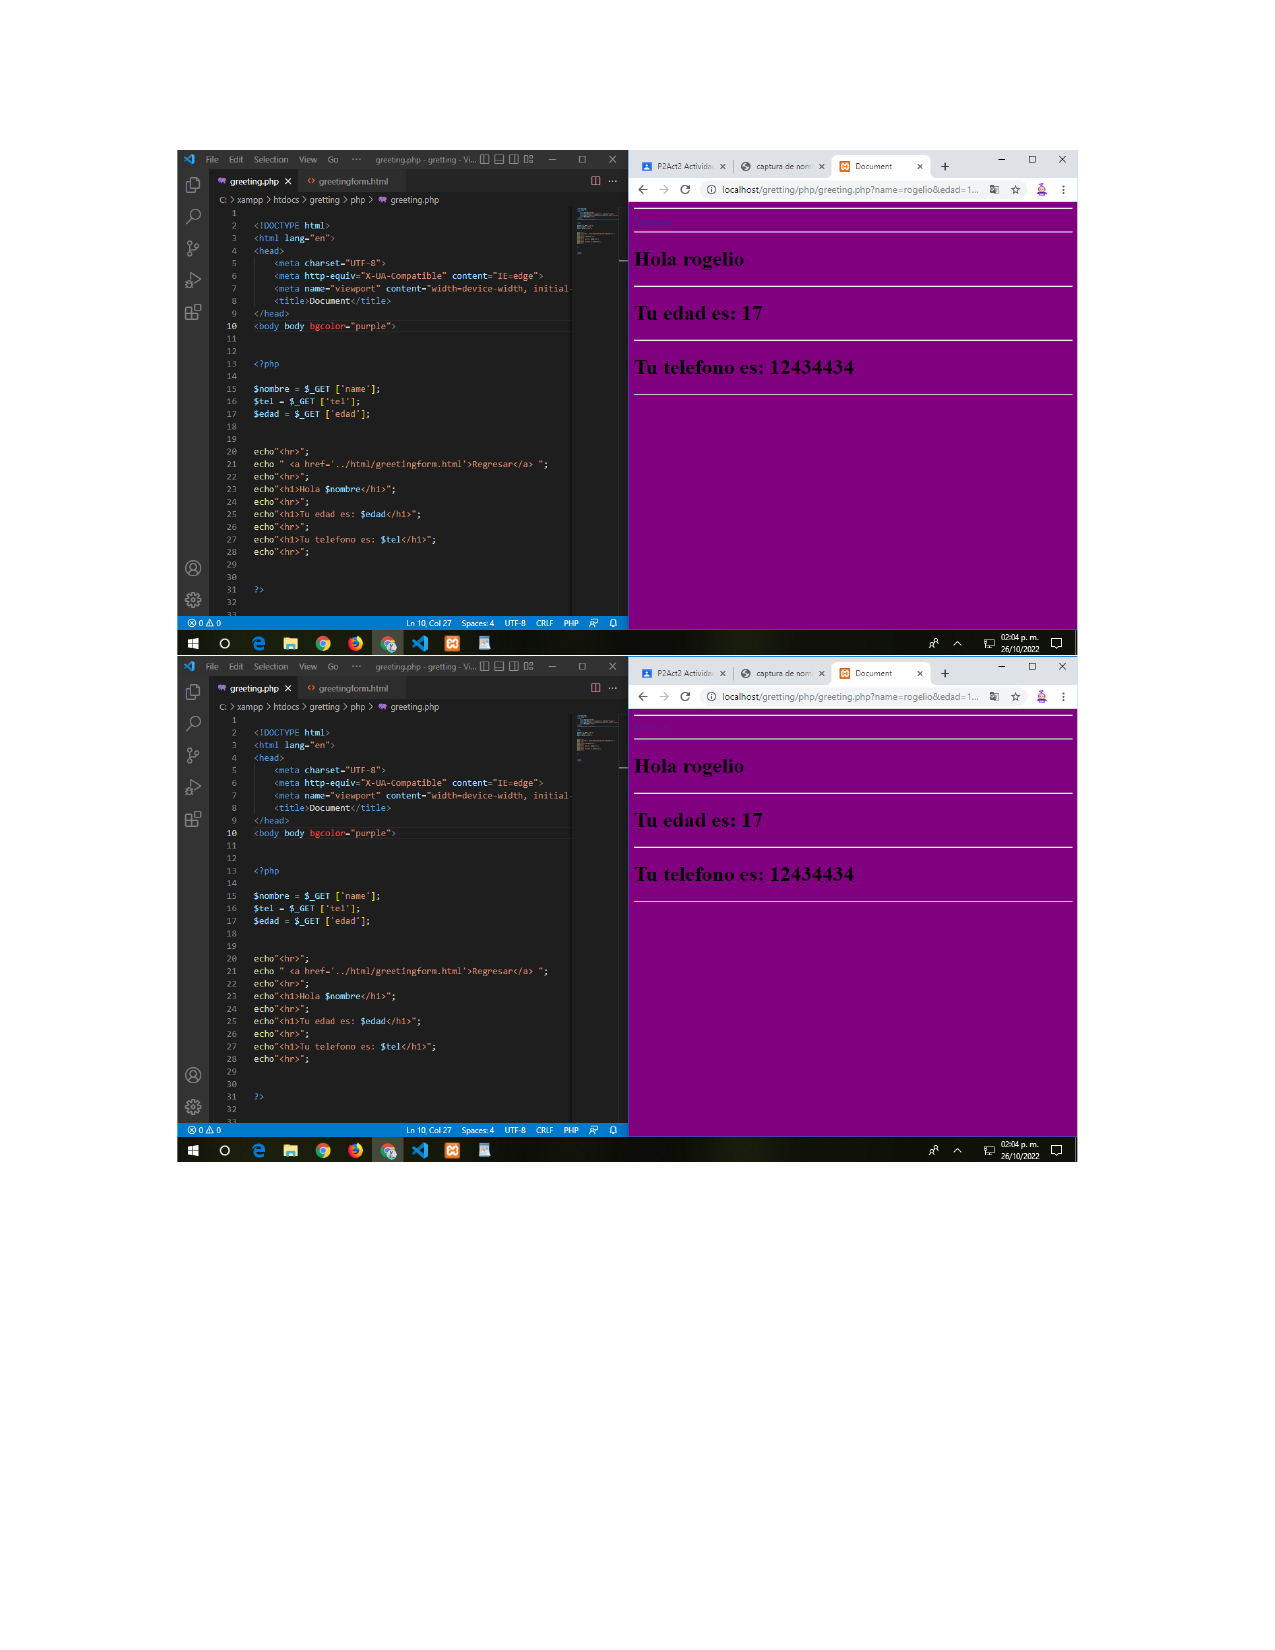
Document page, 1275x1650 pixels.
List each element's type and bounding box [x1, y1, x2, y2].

picture [177, 150, 1078, 655]
picture [177, 656, 1078, 1162]
